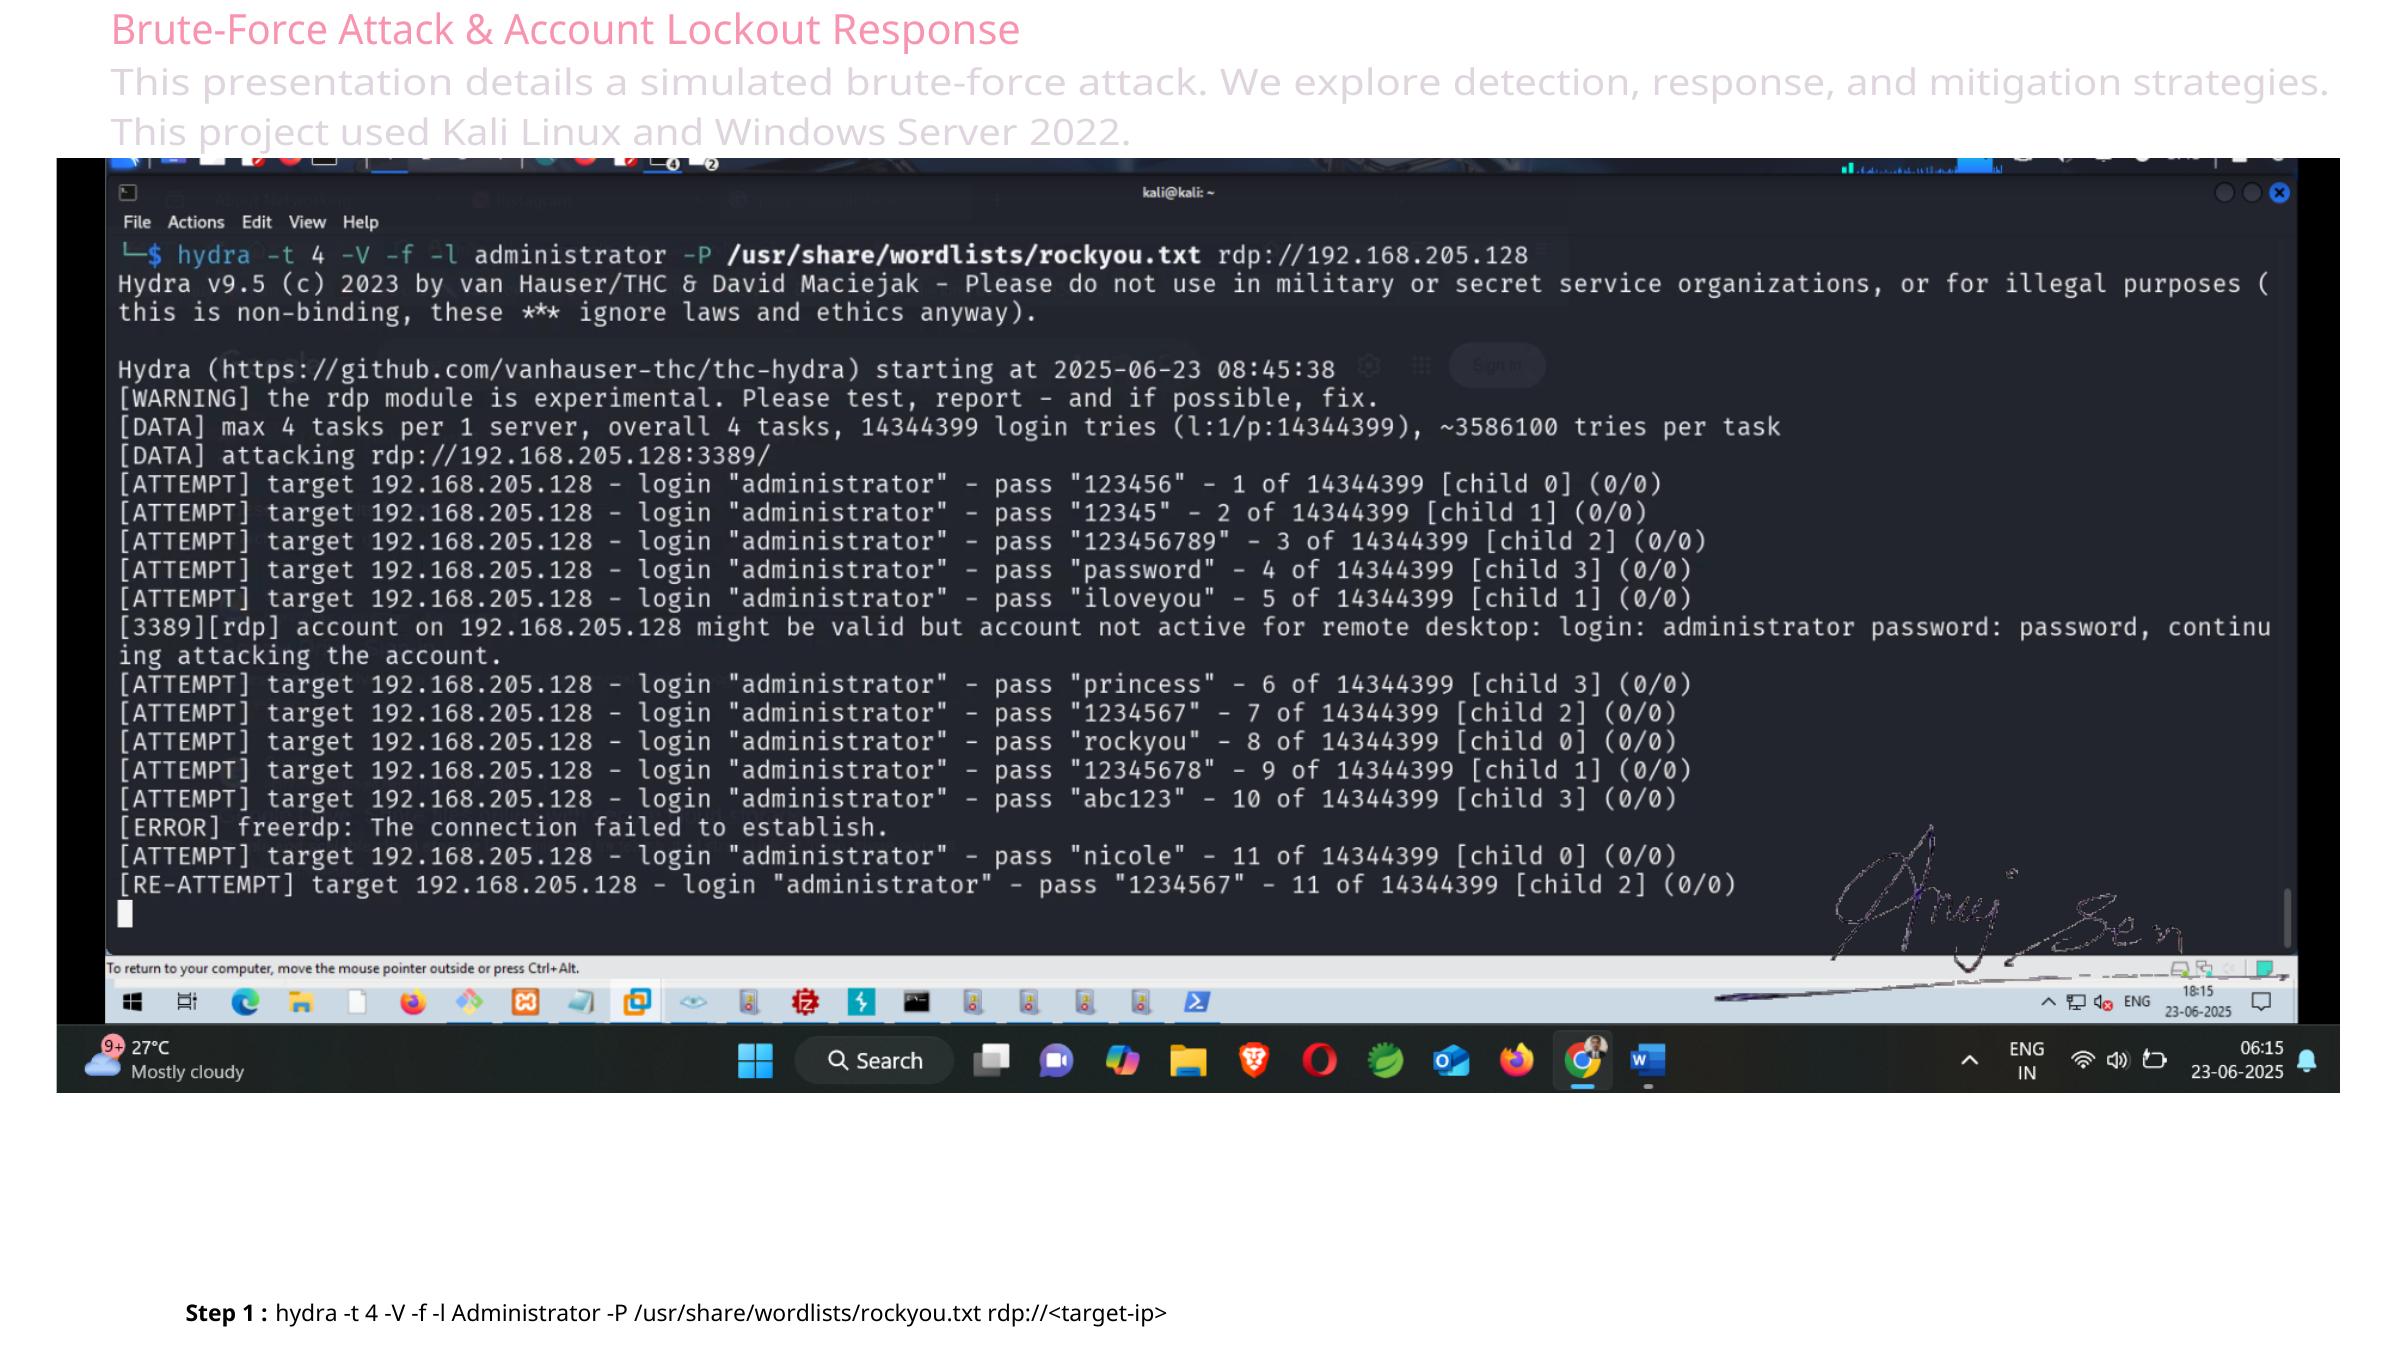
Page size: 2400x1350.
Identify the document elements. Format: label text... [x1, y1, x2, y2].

picture [55, 158, 2340, 1093]
text This presentation details a simulated brute-force attack. We explore detection, response, and mitigation strategies. [110, 57, 2400, 106]
text Brute-Force Attack & Account Lockout Response [110, 0, 2400, 57]
text Step 1 : hydra -t 4 -V -f -l Administrator -P /usr/share/wordlists/rockyou.txt rdp://<target-ip> [110, 1297, 2400, 1328]
text This project used Kali Linux and Windows Server 2022. [110, 106, 2400, 156]
